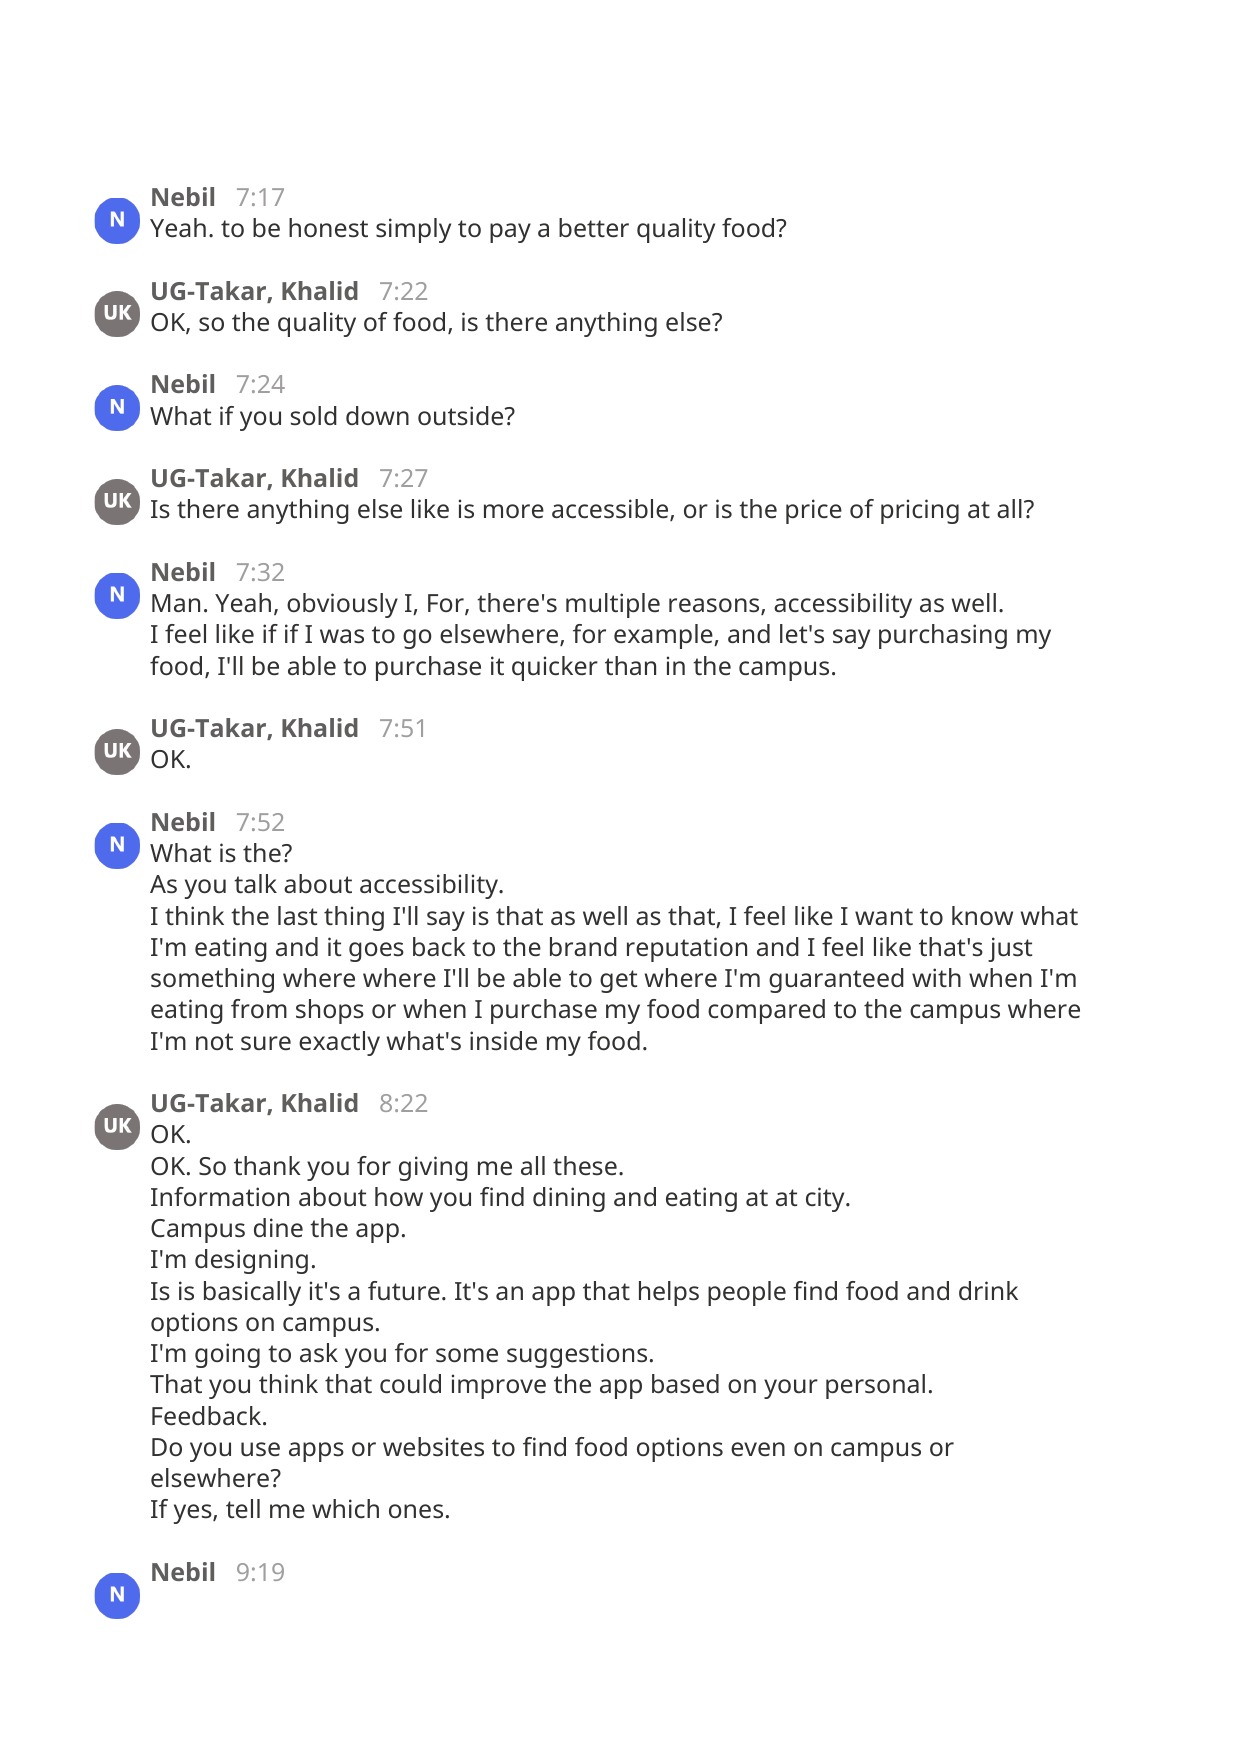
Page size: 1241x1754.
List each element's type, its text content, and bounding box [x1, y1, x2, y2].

picture [94, 479, 140, 525]
picture [94, 1573, 140, 1619]
text Nebil 7:17 Yeah. to be honest simply to pay a better quality food? [150, 150, 1090, 244]
text Nebil 7:52 What is the? As you talk about accessibility. I think the last thing I'll say is that as well as that, I feel like I want to know what I'm eating and it goes back to the brand reputation and I feel like that's just something where where I'll be able to get where I'm guaranteed with when I'm eating from shops or when I purchase my food compared to the campus where I'm not sure exactly what's inside my food. [150, 775, 1090, 1056]
picture [94, 1104, 140, 1150]
text UG-Takar, Khalid 7:27 Is there anything else like is more accessible, or is the price of pricing at all? [150, 431, 1090, 525]
picture [94, 198, 140, 244]
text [150, 1525, 1090, 1587]
picture [94, 385, 140, 431]
text UG-Takar, Khalid 7:22 OK, so the quality of food, is there anything else? [150, 244, 1090, 337]
picture [94, 823, 140, 869]
picture [94, 573, 140, 619]
text Nebil 7:32 Man. Yeah, obviously I, For, there's multiple reasons, accessibility as well. I feel like if if I was to go elsewhere, for example, and let's say purchasing my food, I'll be able to purchase it quicker than in the campus. [150, 525, 1090, 681]
picture [94, 291, 140, 337]
text UG-Takar, Khalid 8:22 OK. OK. So thank you for giving me all these. Information about how you find dining and eating at at city. Campus dine the app. I'm designing. Is is basically it's a future. It's an app that helps people find food and drink options on campus. I'm going to ask you for some suggestions. That you think that could improve the app based on your personal. Feedback. Do you use apps or websites to find food options even on campus or elsewhere? If yes, tell me which ones. [150, 1056, 1090, 1525]
text UG-Takar, Khalid 7:51 OK. [150, 681, 1090, 775]
picture [94, 729, 140, 775]
text Nebil 7:24 What if you sold down outside? [150, 337, 1090, 431]
